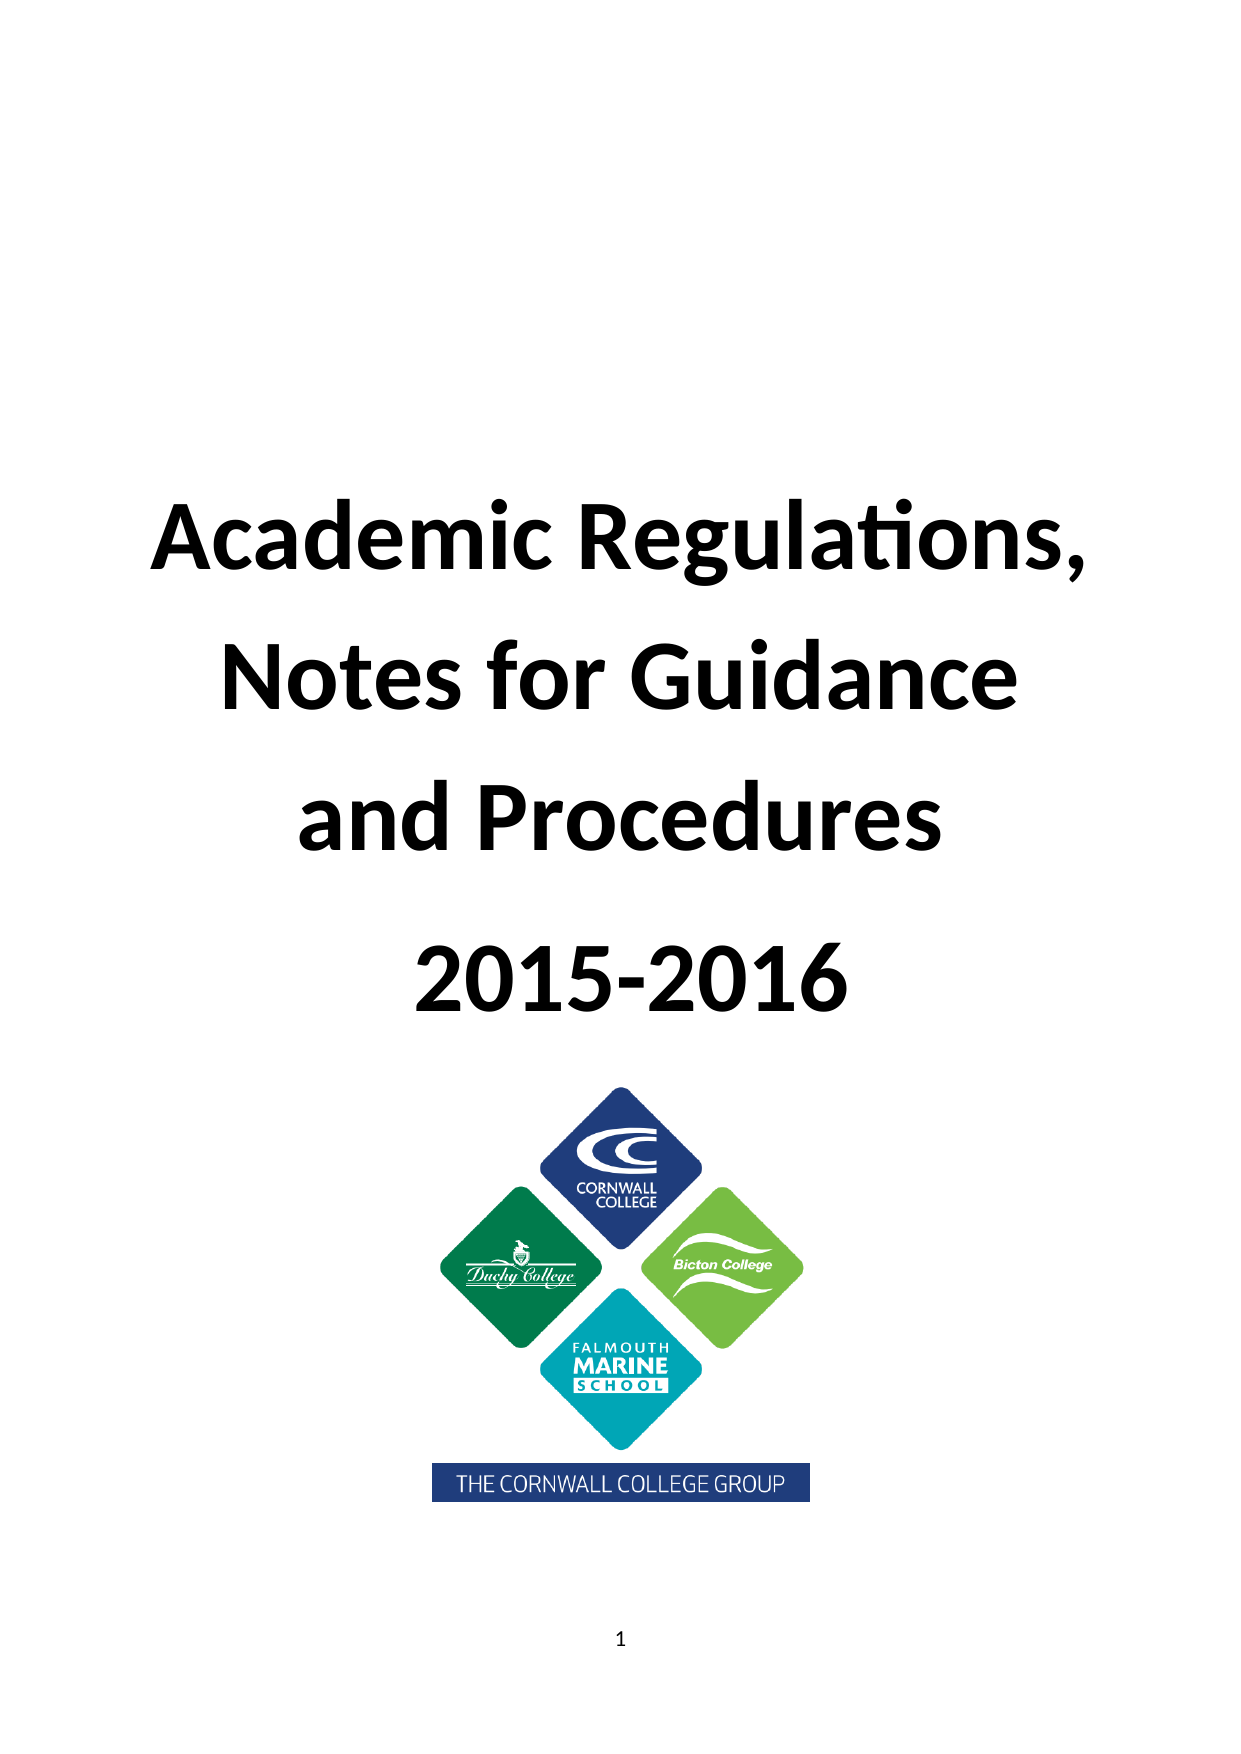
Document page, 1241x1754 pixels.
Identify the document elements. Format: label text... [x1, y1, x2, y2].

text Academic Regulations, Notes for Guidance and Procedures [150, 472, 1090, 875]
text 2015-2016 [150, 914, 1090, 1036]
